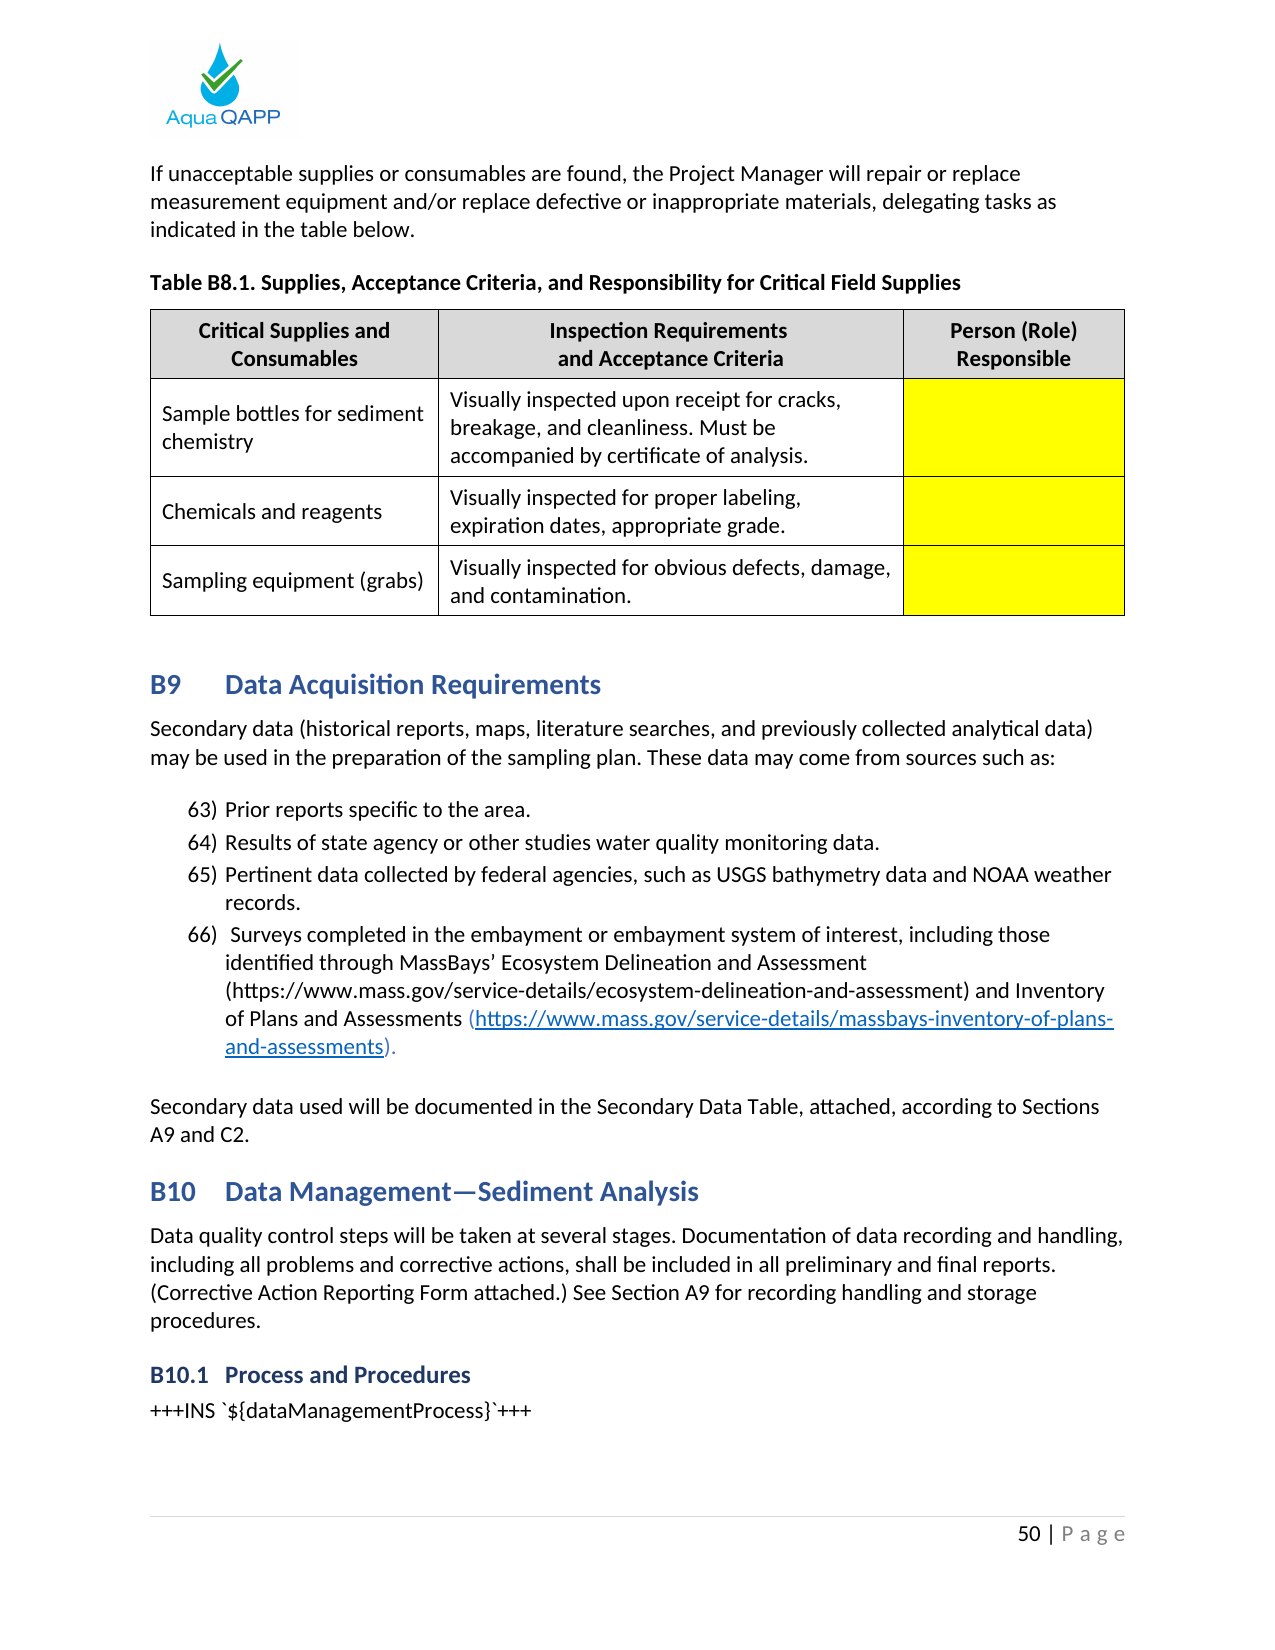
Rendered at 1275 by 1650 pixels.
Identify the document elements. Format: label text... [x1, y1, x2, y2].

table_cell [904, 477, 1124, 545]
table_cell Sample bottles for sediment chemistry [151, 379, 438, 476]
table_header Critical Supplies and Consumables [151, 310, 438, 378]
text If unacceptable supplies or consumables are found, the Project Manager will repair or replace measurement equipment and/or replace defective or inappropriate materials, delegating tasks as indicated in the table below. [150, 159, 1125, 243]
table_header Person (Role) Responsible [904, 310, 1124, 378]
text Data quality control steps will be taken at several stages. Documentation of data recording and handling, including all problems and corrective actions, shall be included in all preliminary and final reports. (Corrective Action Reporting Form attached.) See Section A9 for recording handling and storage procedures. [150, 1222, 1125, 1334]
list Pertinent data collected by federal agencies, such as USGS bathymetry data and NOAA weather records. [187, 860, 1125, 916]
table_cell Sampling equipment (grabs) [151, 546, 438, 615]
text +++INS `${dataManagementProcess}`+++ [150, 1396, 1125, 1424]
table_cell [904, 546, 1124, 615]
picture [150, 39, 302, 139]
table_cell Visually inspected upon receipt for cracks, breakage, and cleanliness. Must be accompanied by certificate of analysis. [439, 379, 903, 476]
text Table B8.1. Supplies, Acceptance Criteria, and Responsibility for Critical Field Supplies [150, 268, 1125, 296]
list Prior reports specific to the area. [187, 796, 1125, 824]
table_header Inspection Requirements and Acceptance Criteria [439, 310, 903, 378]
text B9 Data Acquisition Requirements [150, 666, 1125, 702]
list Surveys completed in the embayment or embayment system of interest, including those identified through MassBays’ Ecosystem Delineation and Assessment (https://www.mass.gov/service-details/ecosystem-delineation-and-assessment) and Inventory of Plans and Assessments (https://www.mass.gov/service-details/massbays-inventory-of-plans-and-assessments). [187, 920, 1125, 1060]
table_cell Visually inspected for obvious defects, damage, and contamination. [439, 546, 903, 615]
text Secondary data (historical reports, maps, literature searches, and previously collected analytical data) may be used in the preparation of the sampling plan. These data may come from sources such as: [150, 714, 1125, 771]
text B10 Data Management—Sediment Analysis [150, 1173, 1125, 1209]
text B10.1 Process and Procedures [150, 1360, 1125, 1390]
list Results of state agency or other studies water quality monitoring data. [187, 828, 1125, 856]
table_cell Chemicals and reagents [151, 477, 438, 545]
table_cell [904, 379, 1124, 476]
table_cell Visually inspected for proper labeling, expiration dates, appropriate grade. [439, 477, 903, 545]
text Secondary data used will be documented in the Secondary Data Table, attached, according to Sections A9 and C2. [150, 1092, 1125, 1148]
